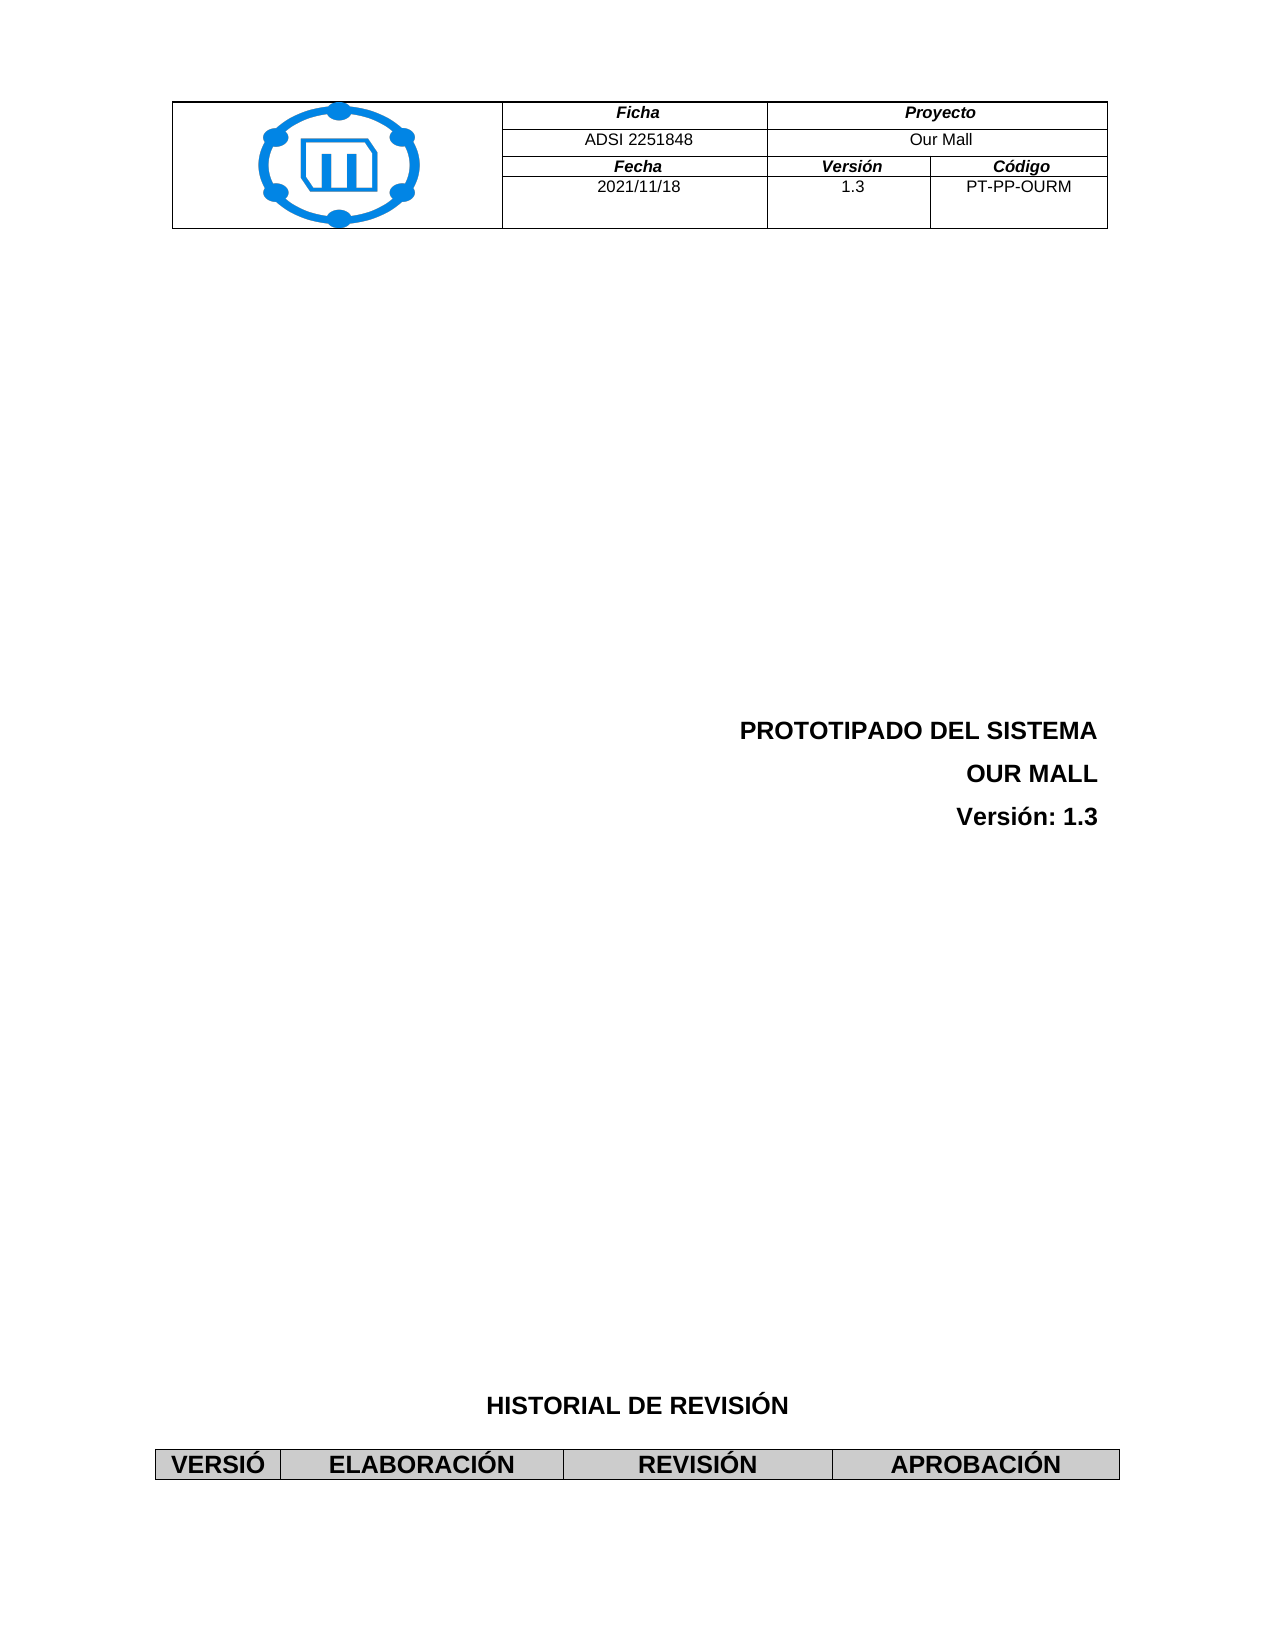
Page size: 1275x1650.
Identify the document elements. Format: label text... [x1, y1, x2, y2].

picture [253, 102, 425, 228]
title OUR MALL [177, 759, 1098, 788]
table_header REVISIÓN [564, 1450, 832, 1479]
table_header APROBACIÓN [833, 1450, 1119, 1479]
title PROTOTIPADO DEL SISTEMA [177, 716, 1098, 744]
table_header VERSIÓN [156, 1450, 280, 1479]
table_header ELABORACIÓN [281, 1450, 563, 1479]
title Versión: 1.3 [177, 802, 1098, 831]
text HISTORIAL DE REVISIÓN [177, 1391, 1098, 1420]
